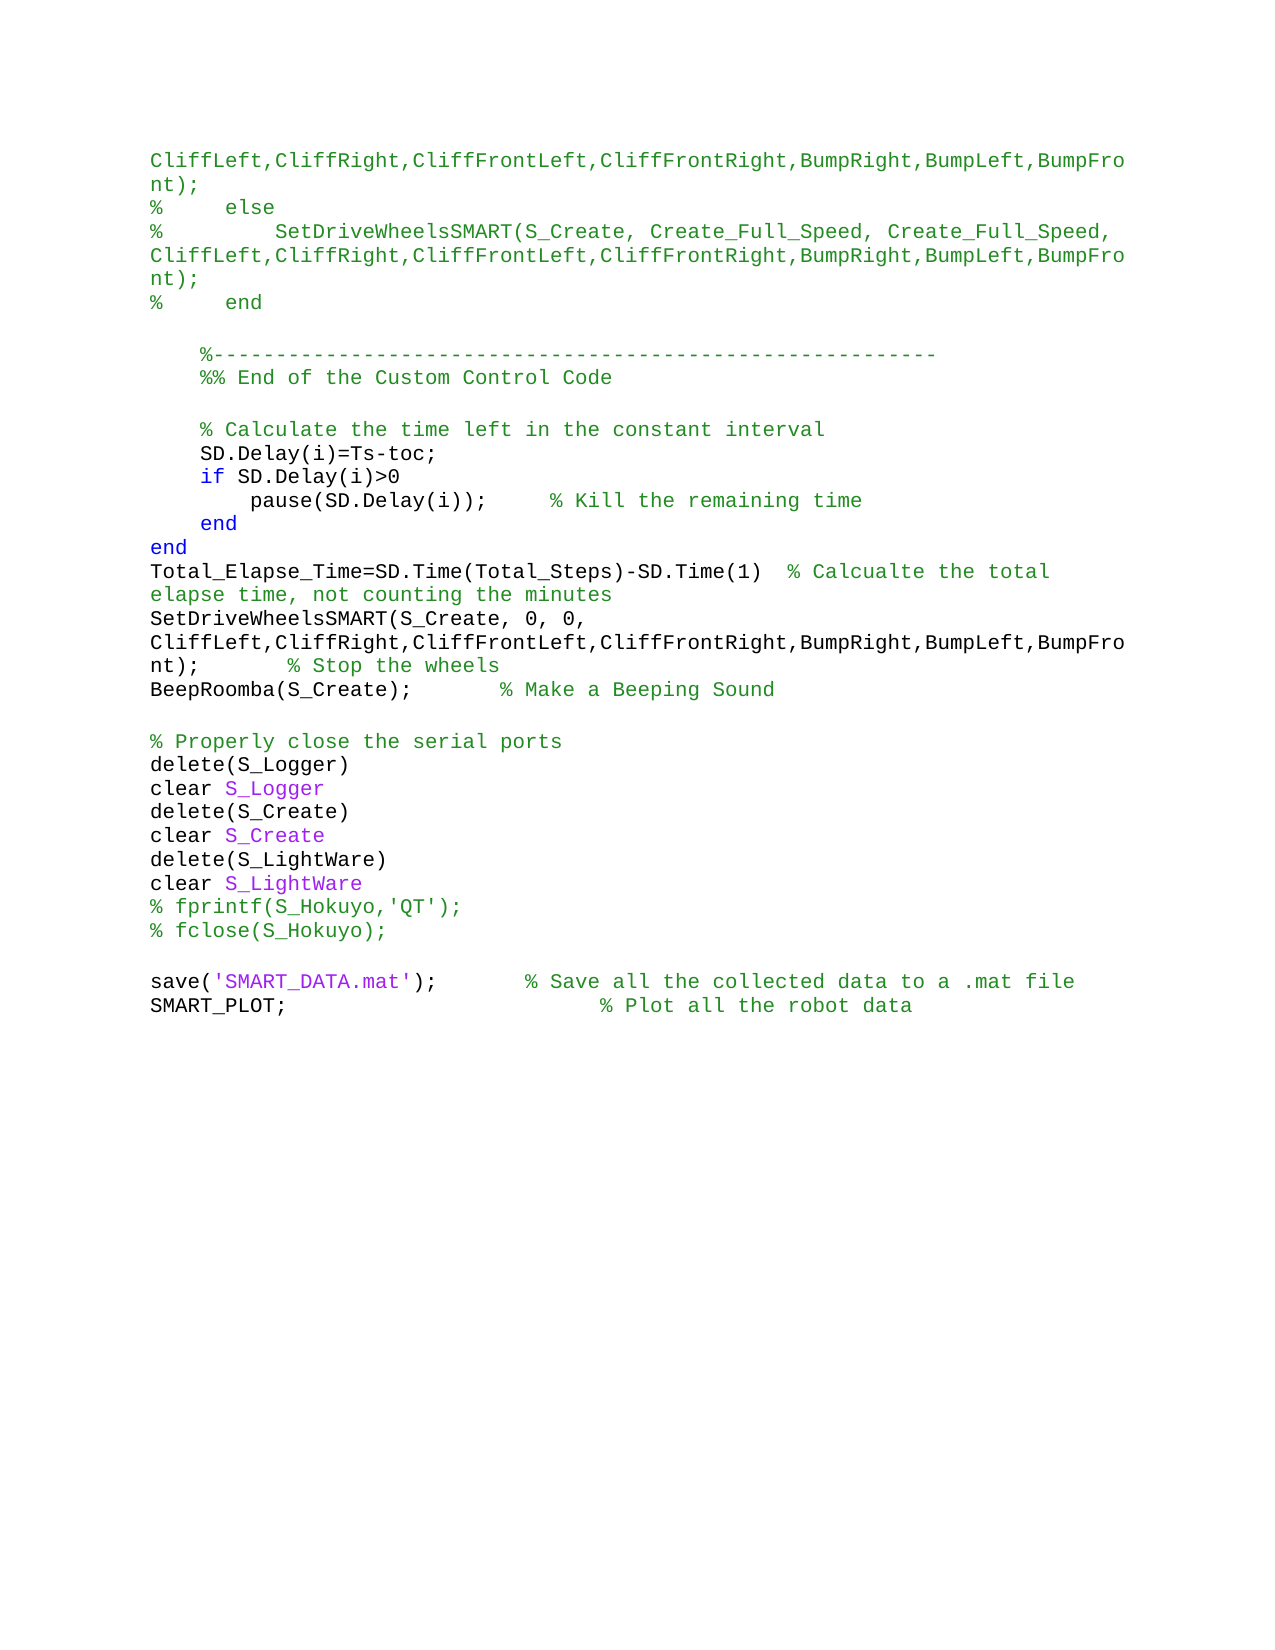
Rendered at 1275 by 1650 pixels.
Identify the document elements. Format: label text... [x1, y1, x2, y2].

text % end [150, 292, 1125, 316]
text SetDriveWheelsSMART(S_Create, 0, 0, CliffLeft,CliffRight,CliffFrontLeft,CliffFrontRight,BumpRight,BumpLeft,BumpFront); % Stop the wheels [150, 608, 1125, 679]
text if SD.Delay(i)>0 [150, 466, 1125, 490]
text clear S_LightWare [150, 872, 1125, 896]
text % else [150, 197, 1125, 221]
text clear S_Create [150, 825, 1125, 849]
text %% End of the Custom Control Code [150, 367, 1125, 391]
text SMART_PLOT; % Plot all the robot data [150, 995, 1125, 1019]
text SD.Delay(i)=Ts-toc; [150, 442, 1125, 466]
text end [150, 513, 1125, 537]
text Total_Elapse_Time=SD.Time(Total_Steps)-SD.Time(1) % Calcualte the total elapse time, not counting the minutes [150, 561, 1125, 608]
text end [150, 537, 1125, 561]
text %---------------------------------------------------------- [150, 343, 1125, 367]
text BeepRoomba(S_Create); % Make a Beeping Sound [150, 679, 1125, 703]
text delete(S_Create) [150, 802, 1125, 825]
text % SetDriveWheelsSMART(S_Create, Create_Full_Speed, Create_Full_Speed, CliffLeft,CliffRight,CliffFrontLeft,CliffFrontRight,BumpRight,BumpLeft,BumpFront); [150, 221, 1125, 292]
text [150, 150, 1125, 197]
text delete(S_Logger) [150, 754, 1125, 778]
text delete(S_LightWare) [150, 849, 1125, 872]
text pause(SD.Delay(i)); % Kill the remaining time [150, 490, 1125, 513]
text % Calculate the time left in the constant interval [150, 419, 1125, 442]
text clear S_Logger [150, 778, 1125, 802]
text % Properly close the serial ports [150, 731, 1125, 754]
text save('SMART_DATA.mat'); % Save all the collected data to a .mat file [150, 971, 1125, 995]
text % fprintf(S_Hokuyo,'QT'); [150, 896, 1125, 920]
text % fclose(S_Hokuyo); [150, 920, 1125, 943]
